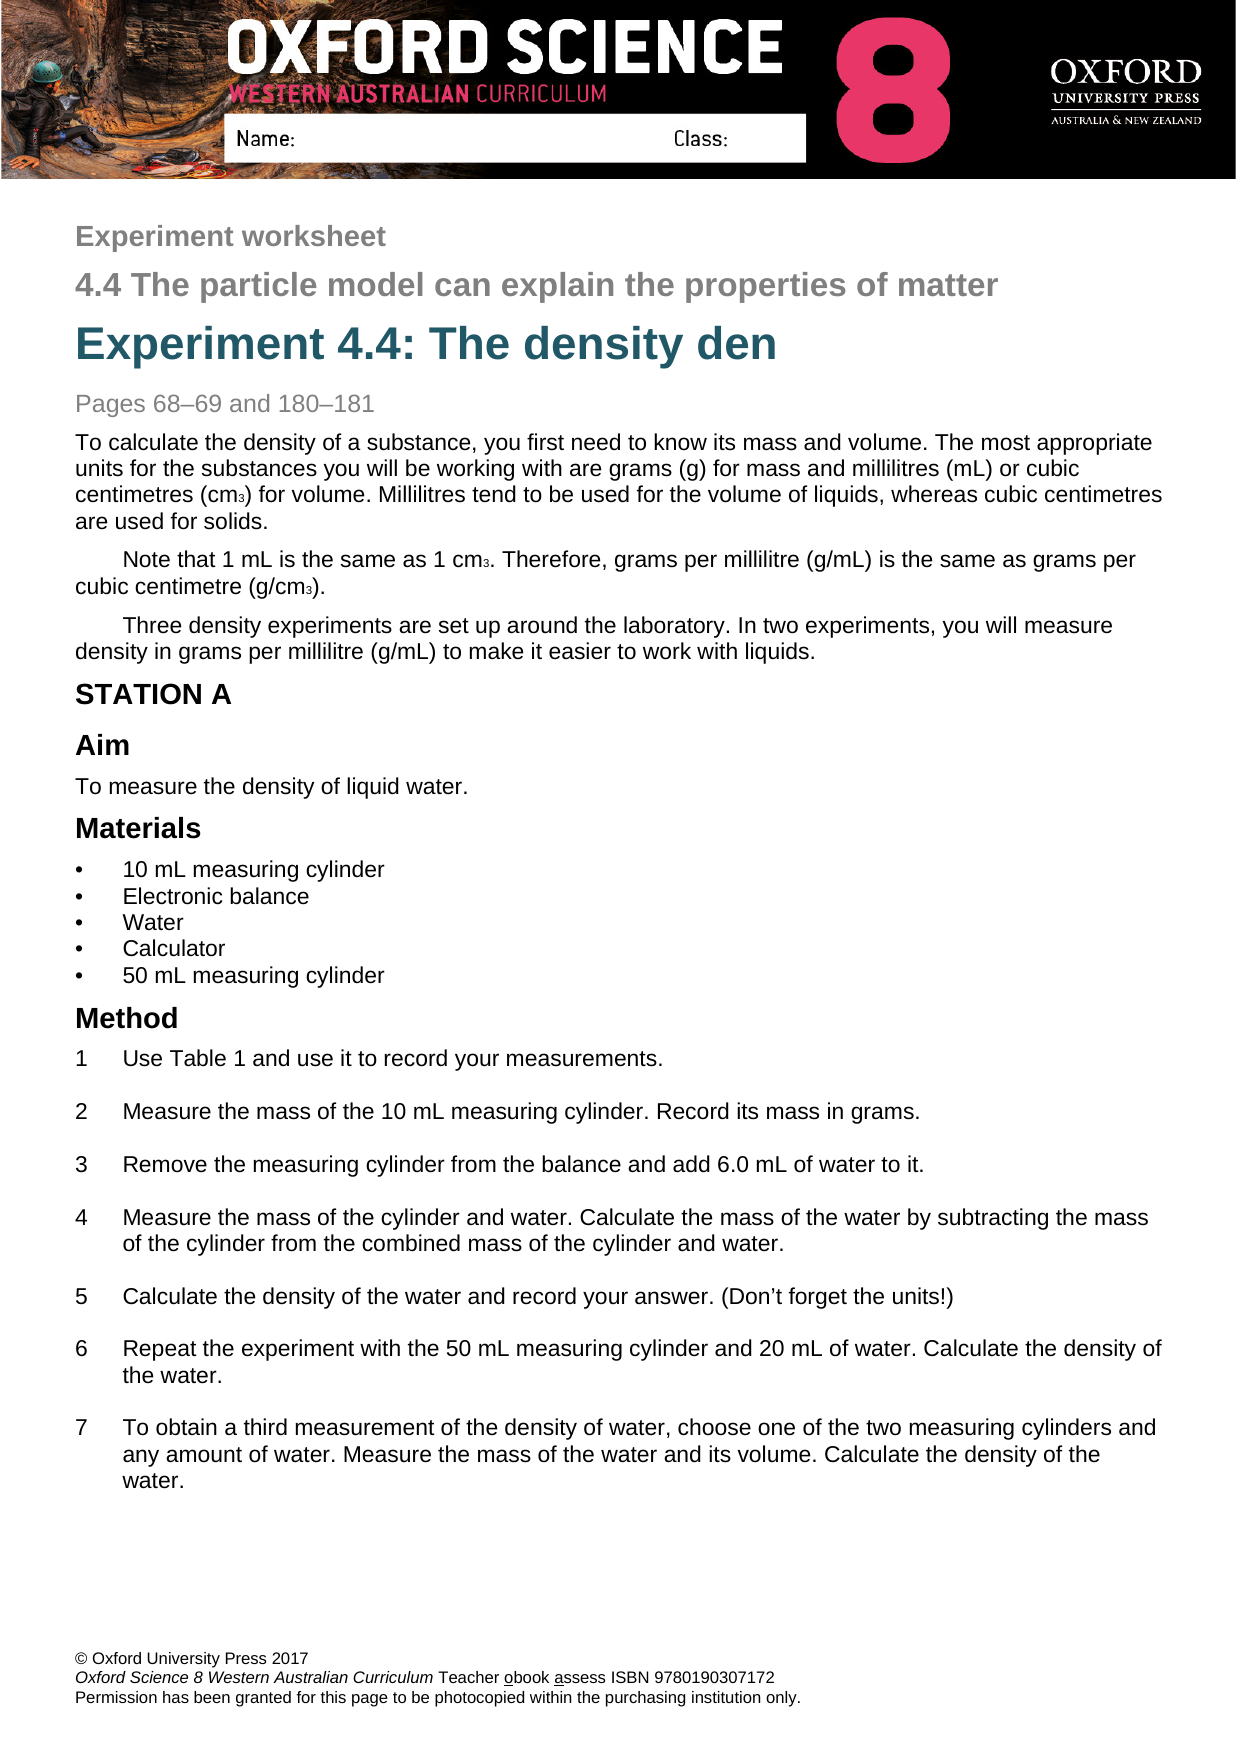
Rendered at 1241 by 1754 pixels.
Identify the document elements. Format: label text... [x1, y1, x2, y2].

text Experiment worksheet [75, 219, 1165, 253]
list • Electronic balance [75, 883, 1165, 909]
list • Water [75, 909, 1165, 935]
list 1 Use Table 1 and use it to record your measurements. [75, 1045, 1165, 1072]
text Three density experiments are set up around the laboratory. In two experiments, you will measure density in grams per millilitre (g/mL) to make it easier to work with liquids. [75, 612, 1165, 664]
text Aim [75, 728, 1165, 761]
text To calculate the density of a substance, you first need to know its mass and volume. The most appropriate units for the substances you will be working with are grams (g) for mass and millilitres (mL) or cubic centimetres (cm3) for volume. Millilitres tend to be used for the volume of liquids, whereas cubic centimetres are used for solids. [75, 428, 1165, 534]
picture [0, 0, 1236, 178]
text To measure the density of liquid water. [75, 773, 1165, 799]
text Materials [75, 812, 1165, 845]
text Method [75, 1001, 1165, 1034]
list 6 Repeat the experiment with the 50 mL measuring cylinder and 20 mL of water. Calculate the density of the water. [75, 1335, 1165, 1388]
list 5 Calculate the density of the water and record your answer. (Don’t forget the units!) [75, 1283, 1165, 1309]
text Note that 1 mL is the same as 1 cm3. Therefore, grams per millilitre (g/mL) is the same as grams per cubic centimetre (g/cm3). [75, 546, 1165, 599]
text STATION A [75, 677, 1165, 710]
text Pages 68–69 and 180–181 [75, 389, 1165, 418]
list • Calculator [75, 935, 1165, 962]
list 2 Measure the mass of the 10 mL measuring cylinder. Record its mass in grams. [75, 1098, 1165, 1124]
text Experiment 4.4: The density den [75, 316, 1165, 369]
list 7 To obtain a third measurement of the density of water, choose one of the two measuring cylinders and any amount of water. Measure the mass of the water and its volume. Calculate the density of the water. [75, 1414, 1165, 1493]
list 4 Measure the mass of the cylinder and water. Calculate the mass of the water by subtracting the mass of the cylinder from the combined mass of the cylinder and water. [75, 1203, 1165, 1256]
list • 50 mL measuring cylinder [75, 962, 1165, 988]
list 3 Remove the measuring cylinder from the balance and add 6.0 mL of water to it. [75, 1151, 1165, 1177]
list • 10 mL measuring cylinder [75, 856, 1165, 883]
text 4.4 The particle model can explain the properties of matter [75, 265, 1165, 304]
